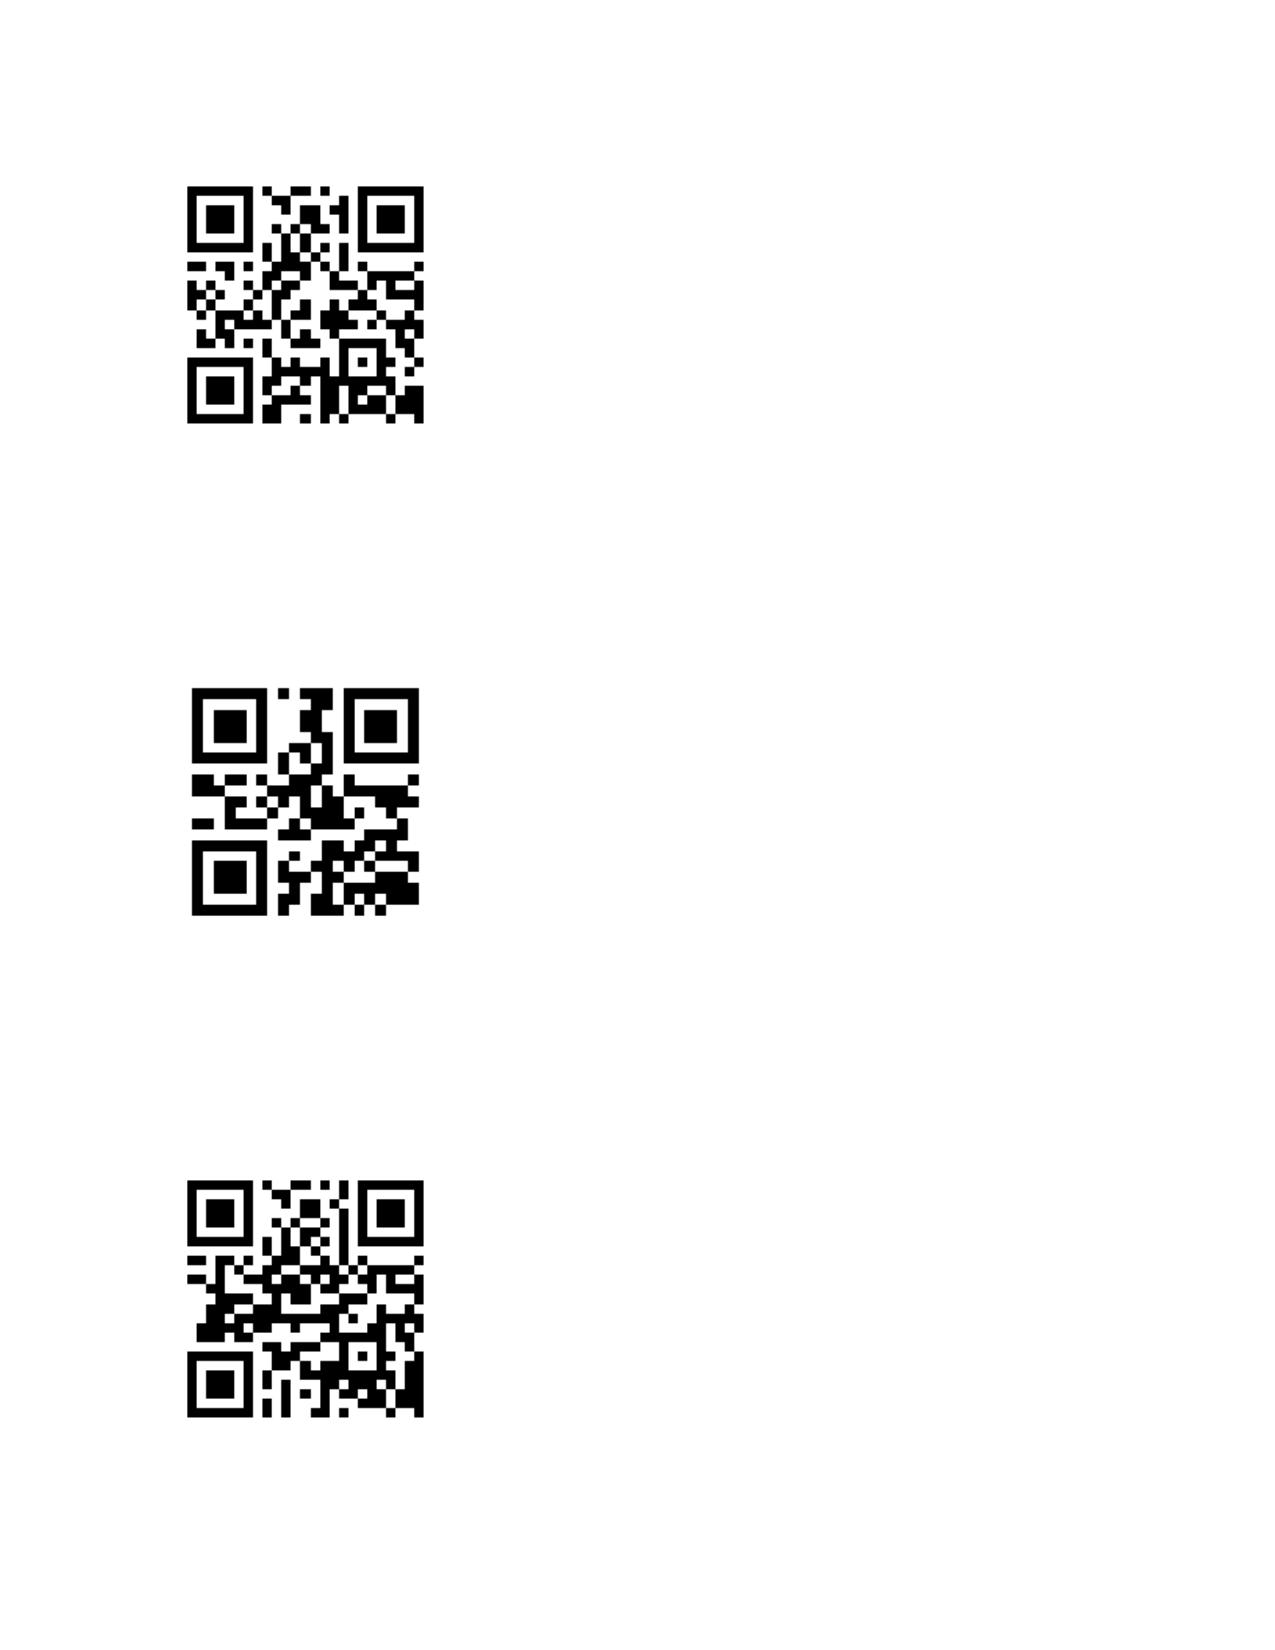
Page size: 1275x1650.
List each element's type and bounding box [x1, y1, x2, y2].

picture [150, 1143, 463, 1457]
picture [150, 150, 463, 463]
picture [150, 647, 463, 960]
